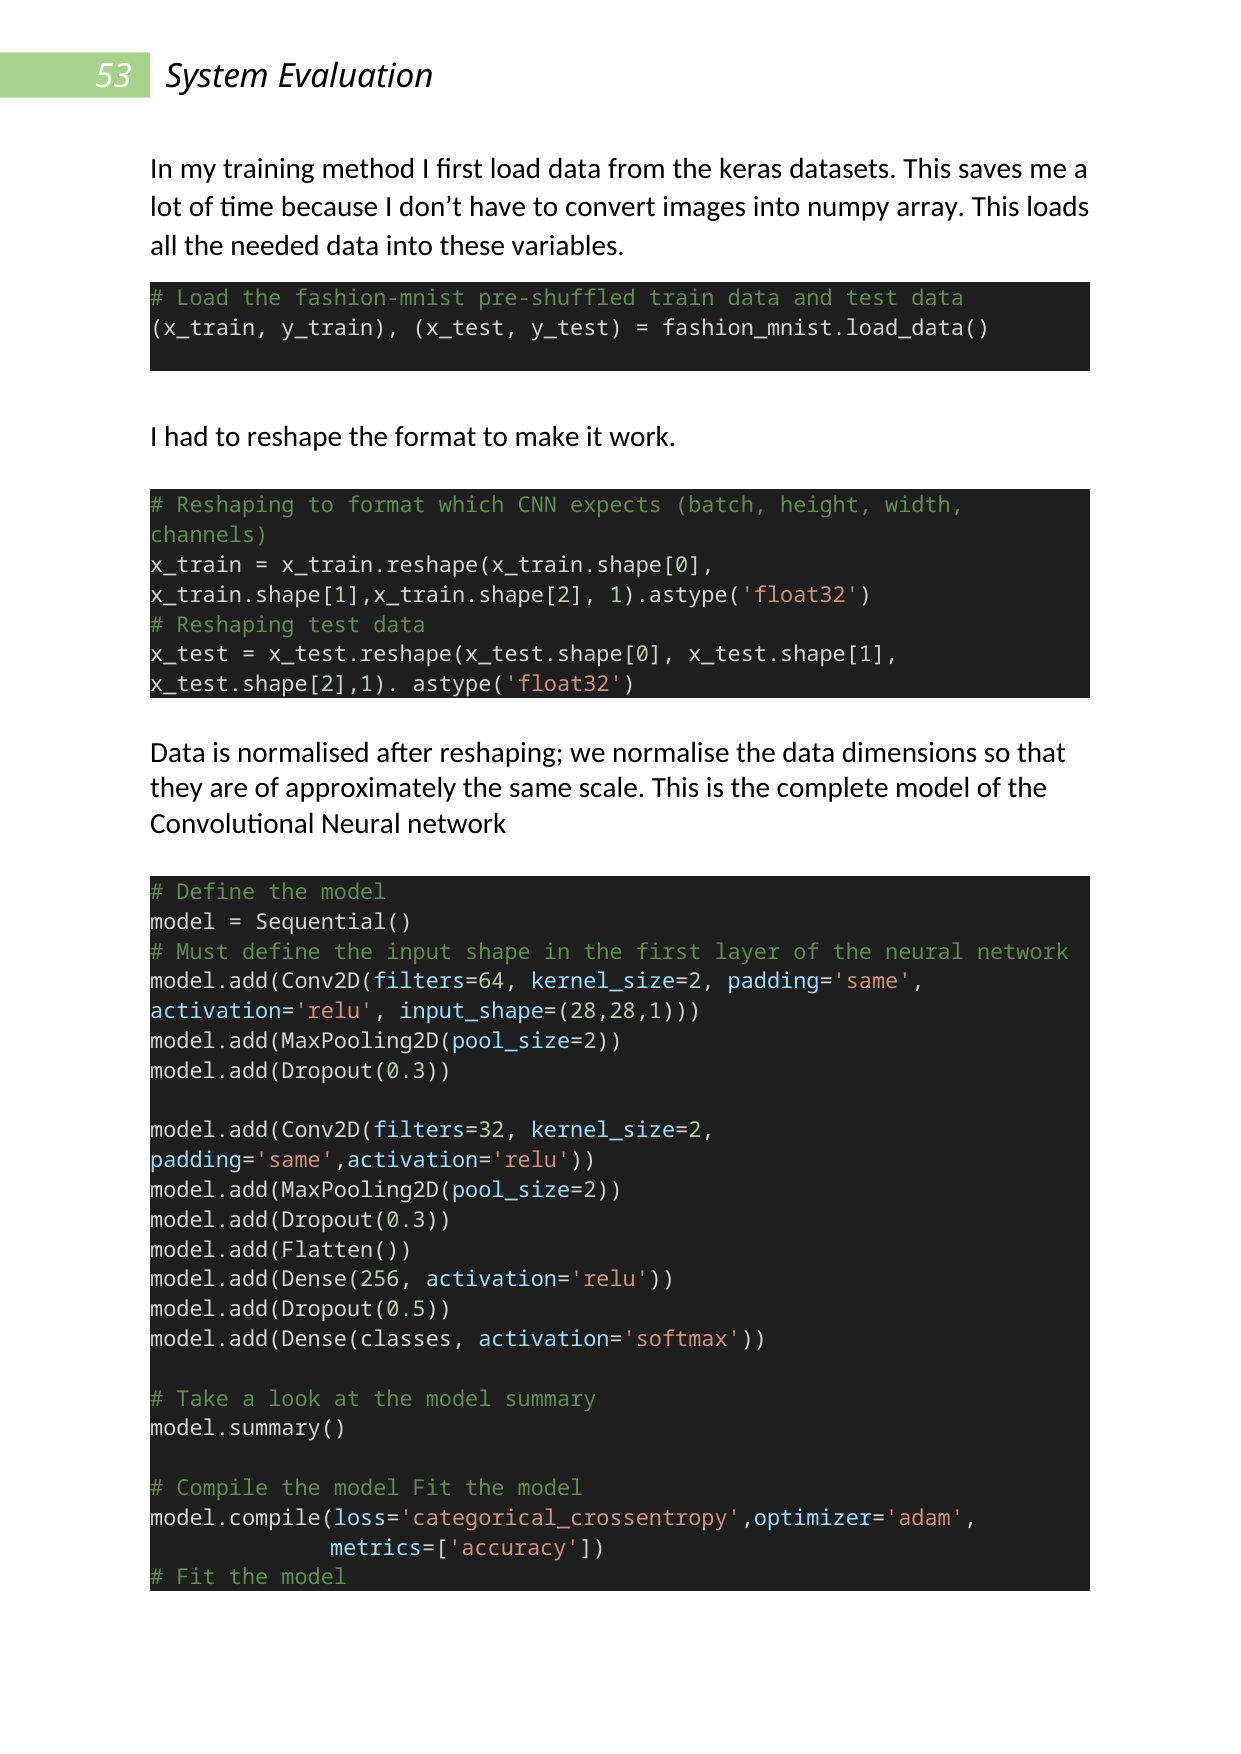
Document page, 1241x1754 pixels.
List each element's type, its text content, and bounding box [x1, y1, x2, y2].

text # Must define the input shape in the first layer of the neural network [150, 936, 1090, 966]
text (x_train, y_train), (x_test, y_test) = fashion_mnist.load_data() [150, 312, 1090, 342]
text I had to reshape the format to make it work. [150, 418, 1090, 454]
text # Reshaping test data [150, 609, 1090, 638]
text Data is normalised after reshaping; we normalise the data dimensions so that they are of approximately the same scale. This is the complete model of the Convolutional Neural network [150, 734, 1090, 841]
text # Take a look at the model summary [150, 1383, 1090, 1412]
text # Define the model [150, 876, 1090, 906]
text model.add(Dropout(0.3)) [150, 1055, 1090, 1085]
text In my training method I first load data from the keras datasets. This saves me a lot of time because I don’t have to convert images into numpy array. This loads all the needed data into these variables. [150, 150, 1090, 262]
text model.add(MaxPooling2D(pool_size=2)) [150, 1174, 1090, 1204]
text model.add(Dense(256, activation='relu')) [150, 1263, 1090, 1293]
text model.add(MaxPooling2D(pool_size=2)) [150, 1025, 1090, 1055]
text model.add(Flatten()) [150, 1234, 1090, 1263]
text model.compile(loss='categorical_crossentropy',optimizer='adam', [150, 1502, 1090, 1532]
text model = Sequential() [150, 906, 1090, 936]
text # Load the fashion-mnist pre-shuffled train data and test data [150, 282, 1090, 312]
text # Compile the model Fit the model [150, 1472, 1090, 1502]
text x_test = x_test.reshape(x_test.shape[0], x_test.shape[1], x_test.shape[2],1). astype('float32') [150, 638, 1090, 698]
text model.add(Dropout(0.5)) [150, 1293, 1090, 1323]
text model.add(Dropout(0.3)) [150, 1204, 1090, 1234]
text metrics=['accuracy']) [150, 1532, 1090, 1561]
text model.summary() [150, 1412, 1090, 1442]
text model.add(Conv2D(filters=64, kernel_size=2, padding='same', activation='relu', input_shape=(28,28,1))) [150, 966, 1090, 1025]
text # Fit the model [150, 1561, 1090, 1591]
text x_train = x_train.reshape(x_train.shape[0], x_train.shape[1],x_train.shape[2], 1).astype('float32') [150, 549, 1090, 609]
text model.add(Dense(classes, activation='softmax')) [150, 1323, 1090, 1353]
text # Reshaping to format which CNN expects (batch, height, width, channels) [150, 489, 1090, 549]
text model.add(Conv2D(filters=32, kernel_size=2, padding='same',activation='relu')) [150, 1114, 1090, 1174]
